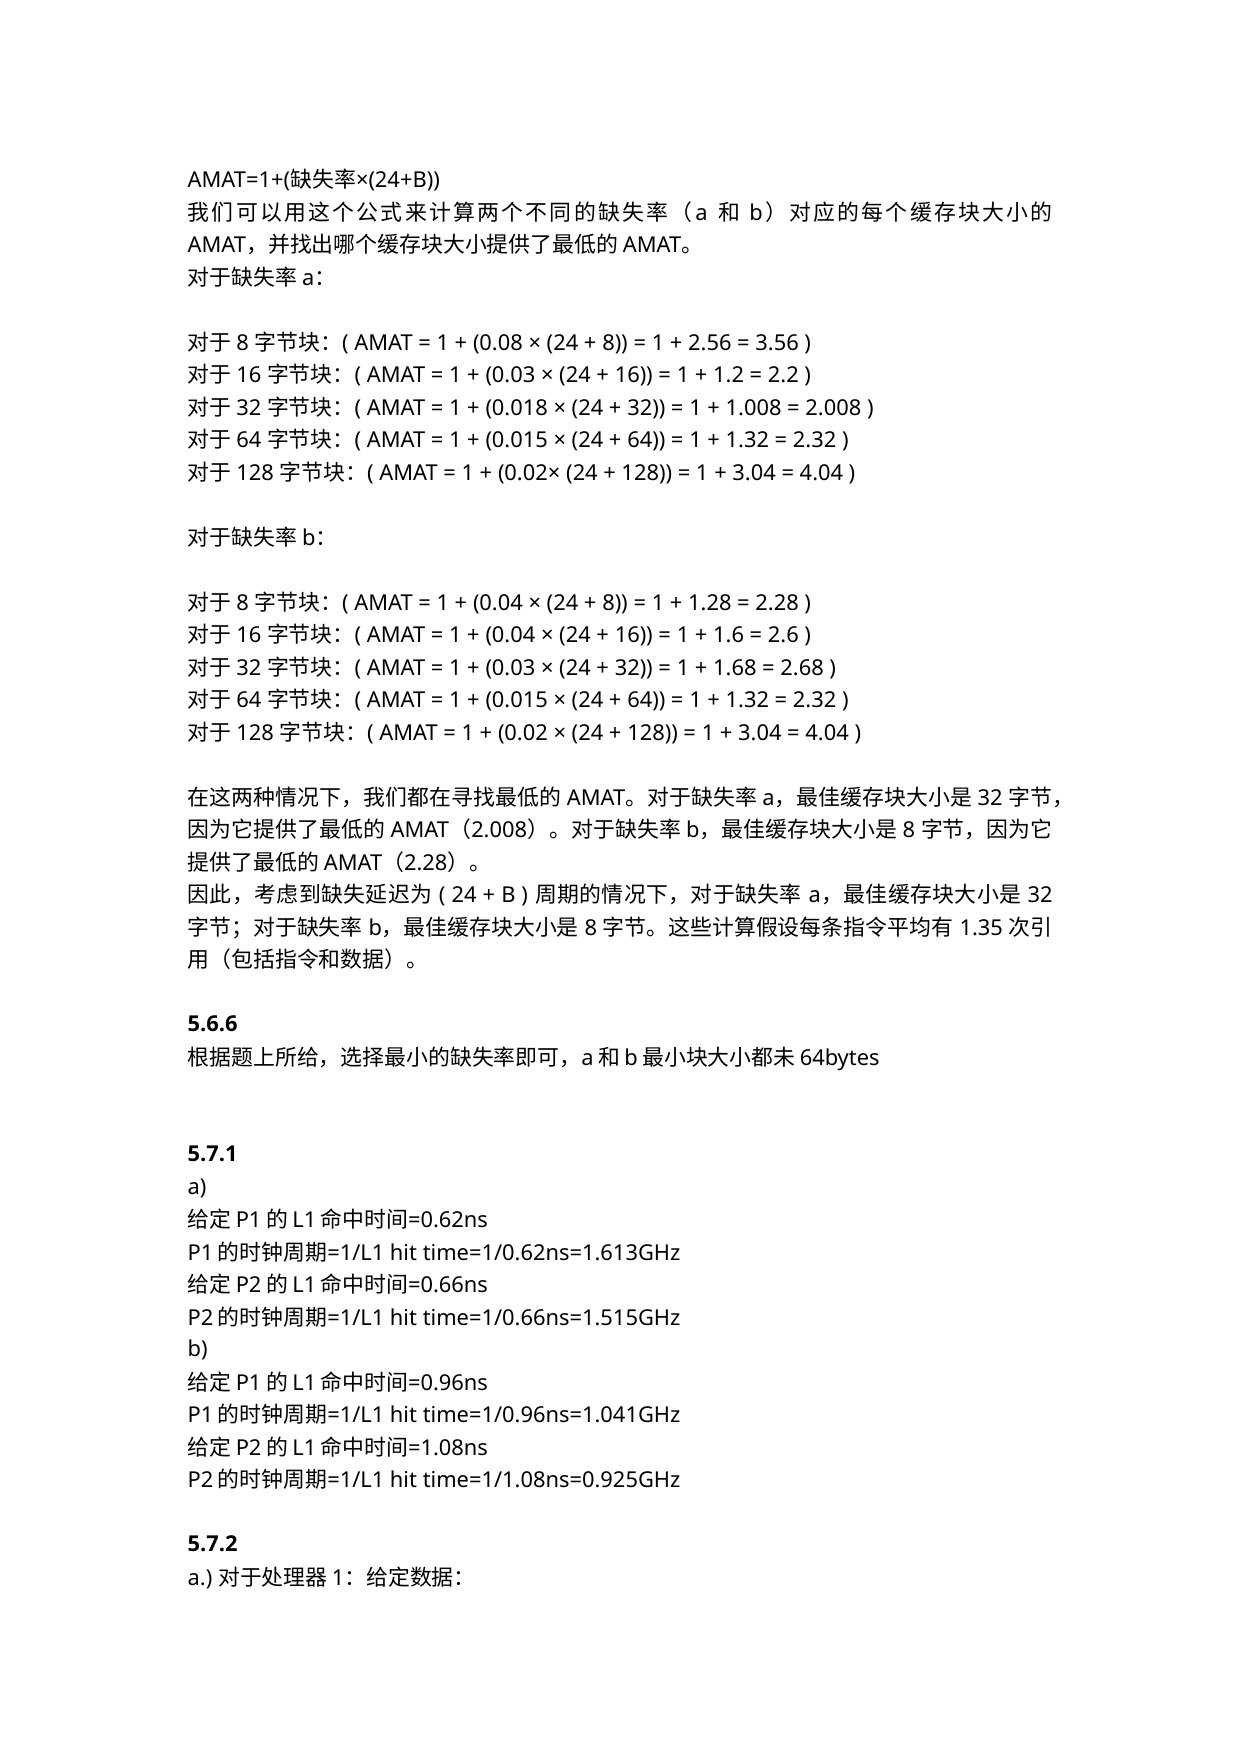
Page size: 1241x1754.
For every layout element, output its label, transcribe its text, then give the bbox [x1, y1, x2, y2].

text 5.7.1 [187, 1137, 1053, 1169]
text 对于 128 字节块：( AMAT = 1 + (0.02 × (24 + 128)) = 1 + 3.04 = 4.04 ) [187, 714, 1053, 747]
text 因此，考虑到缺失延迟为 ( 24 + B ) 周期的情况下，对于缺失率 a，最佳缓存块大小是 32 字节；对于缺失率 b，最佳缓存块大小是 8 字节。这些计算假设每条指令平均有 1.35 次引用（包括指令和数据）。 [187, 877, 1053, 974]
text P2的时钟周期=1/L1 hit time=1/0.66ns=1.515GHz [187, 1299, 1053, 1332]
text P1的时钟周期=1/L1 hit time=1/0.62ns=1.613GHz [187, 1234, 1053, 1267]
text 给定P2的L1命中时间=1.08ns [187, 1429, 1053, 1462]
text 5.7.2 [187, 1527, 1053, 1559]
text b) [187, 1332, 1053, 1364]
text 给定P1的L1命中时间=0.62ns [187, 1202, 1053, 1234]
text 对于缺失率 a： [187, 259, 1053, 292]
text 对于 16 字节块：( AMAT = 1 + (0.04 × (24 + 16)) = 1 + 1.6 = 2.6 ) [187, 617, 1053, 649]
text 对于缺失率 b： [187, 519, 1053, 552]
text a) [187, 1169, 1053, 1202]
text 5.6.6 [187, 1007, 1053, 1039]
text 对于 32 字节块：( AMAT = 1 + (0.018 × (24 + 32)) = 1 + 1.008 = 2.008 ) [187, 389, 1053, 422]
text 对于 64 字节块：( AMAT = 1 + (0.015 × (24 + 64)) = 1 + 1.32 = 2.32 ) [187, 682, 1053, 714]
text 对于 64 字节块：( AMAT = 1 + (0.015 × (24 + 64)) = 1 + 1.32 = 2.32 ) [187, 422, 1053, 454]
text P2的时钟周期=1/L1 hit time=1/1.08ns=0.925GHz [187, 1462, 1053, 1494]
text 在这两种情况下，我们都在寻找最低的 AMAT。对于缺失率 a，最佳缓存块大小是 32 字节，因为它提供了最低的 AMAT（2.008）。对于缺失率 b，最佳缓存块大小是 8 字节，因为它提供了最低的 AMAT（2.28）。 [187, 779, 1053, 877]
text P1的时钟周期=1/L1 hit time=1/0.96ns=1.041GHz [187, 1397, 1053, 1429]
text 对于 16 字节块：( AMAT = 1 + (0.03 × (24 + 16)) = 1 + 1.2 = 2.2 ) [187, 357, 1053, 389]
text 对于 128 字节块：( AMAT = 1 + (0.02× (24 + 128)) = 1 + 3.04 = 4.04 ) [187, 454, 1053, 487]
text 给定P2的L1命中时间=0.66ns [187, 1267, 1053, 1299]
text 对于 8 字节块：( AMAT = 1 + (0.08 × (24 + 8)) = 1 + 2.56 = 3.56 ) [187, 324, 1053, 357]
text AMAT=1+(缺失率×(24+B)) [187, 162, 1053, 194]
text 我们可以用这个公式来计算两个不同的缺失率（a 和 b）对应的每个缓存块大小的 AMAT，并找出哪个缓存块大小提供了最低的 AMAT。 [187, 194, 1053, 259]
text a.) 对于处理器1：给定数据： [187, 1559, 1053, 1592]
text 给定P1的L1命中时间=0.96ns [187, 1364, 1053, 1397]
text 根据题上所给，选择最小的缺失率即可，a和b最小块大小都未64bytes [187, 1039, 1053, 1072]
text 对于 32 字节块：( AMAT = 1 + (0.03 × (24 + 32)) = 1 + 1.68 = 2.68 ) [187, 649, 1053, 682]
text 对于 8 字节块：( AMAT = 1 + (0.04 × (24 + 8)) = 1 + 1.28 = 2.28 ) [187, 584, 1053, 617]
